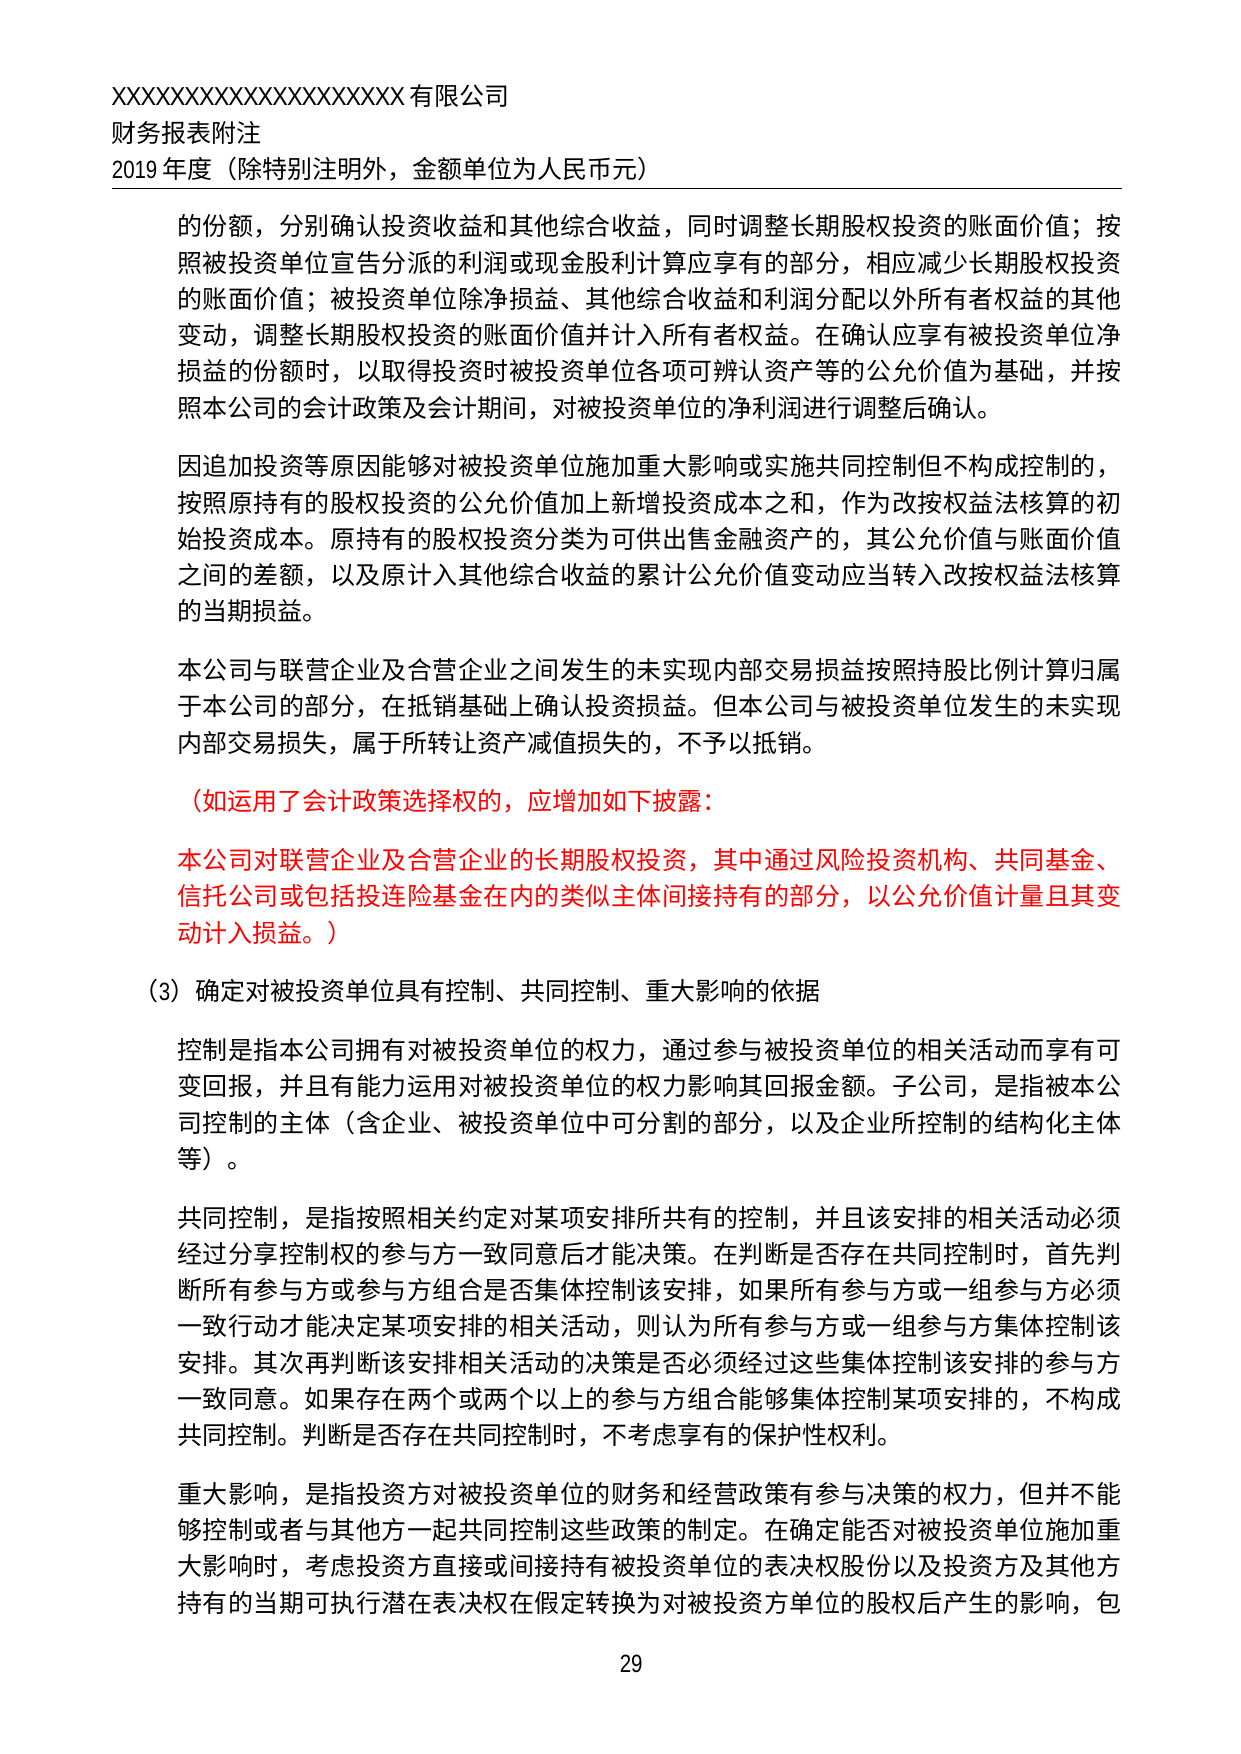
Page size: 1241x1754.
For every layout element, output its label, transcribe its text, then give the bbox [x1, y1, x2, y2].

text 本公司对联营企业及合营企业的长期股权投资，其中通过风险投资机构、共同基金、信托公司或包括投连险基金在内的类似主体间接持有的部分，以公允价值计量且其变动计入损益。） [177, 841, 1122, 949]
text （3）确定对被投资单位具有控制、共同控制、重大影响的依据 [133, 972, 1122, 1008]
text （如运用了会计政策选择权的，应增加如下披露： [177, 782, 1122, 818]
text 因追加投资等原因能够对被投资单位施加重大影响或实施共同控制但不构成控制的，按照原持有的股权投资的公允价值加上新增投资成本之和，作为改按权益法核算的初始投资成本。原持有的股权投资分类为可供出售金融资产的，其公允价值与账面价值之间的差额，以及原计入其他综合收益的累计公允价值变动应当转入改按权益法核算的当期损益。 [177, 447, 1122, 628]
text 本公司与联营企业及合营企业之间发生的未实现内部交易损益按照持股比例计算归属于本公司的部分，在抵销基础上确认投资损益。但本公司与被投资单位发生的未实现内部交易损失，属于所转让资产减值损失的，不予以抵销。 [177, 651, 1122, 759]
text 控制是指本公司拥有对被投资单位的权力，通过参与被投资单位的相关活动而享有可变回报，并且有能力运用对被投资单位的权力影响其回报金额。子公司，是指被本公司控制的主体（含企业、被投资单位中可分割的部分，以及企业所控制的结构化主体等）。 [177, 1031, 1122, 1176]
text 共同控制，是指按照相关约定对某项安排所共有的控制，并且该安排的相关活动必须经过分享控制权的参与方一致同意后才能决策。在判断是否存在共同控制时，首先判断所有参与方或参与方组合是否集体控制该安排，如果所有参与方或一组参与方必须一致行动才能决定某项安排的相关活动，则认为所有参与方或一组参与方集体控制该安排。其次再判断该安排相关活动的决策是否必须经过这些集体控制该安排的参与方一致同意。如果存在两个或两个以上的参与方组合能够集体控制某项安排的，不构成共同控制。判断是否存在共同控制时，不考虑享有的保护性权利。 [177, 1198, 1122, 1452]
